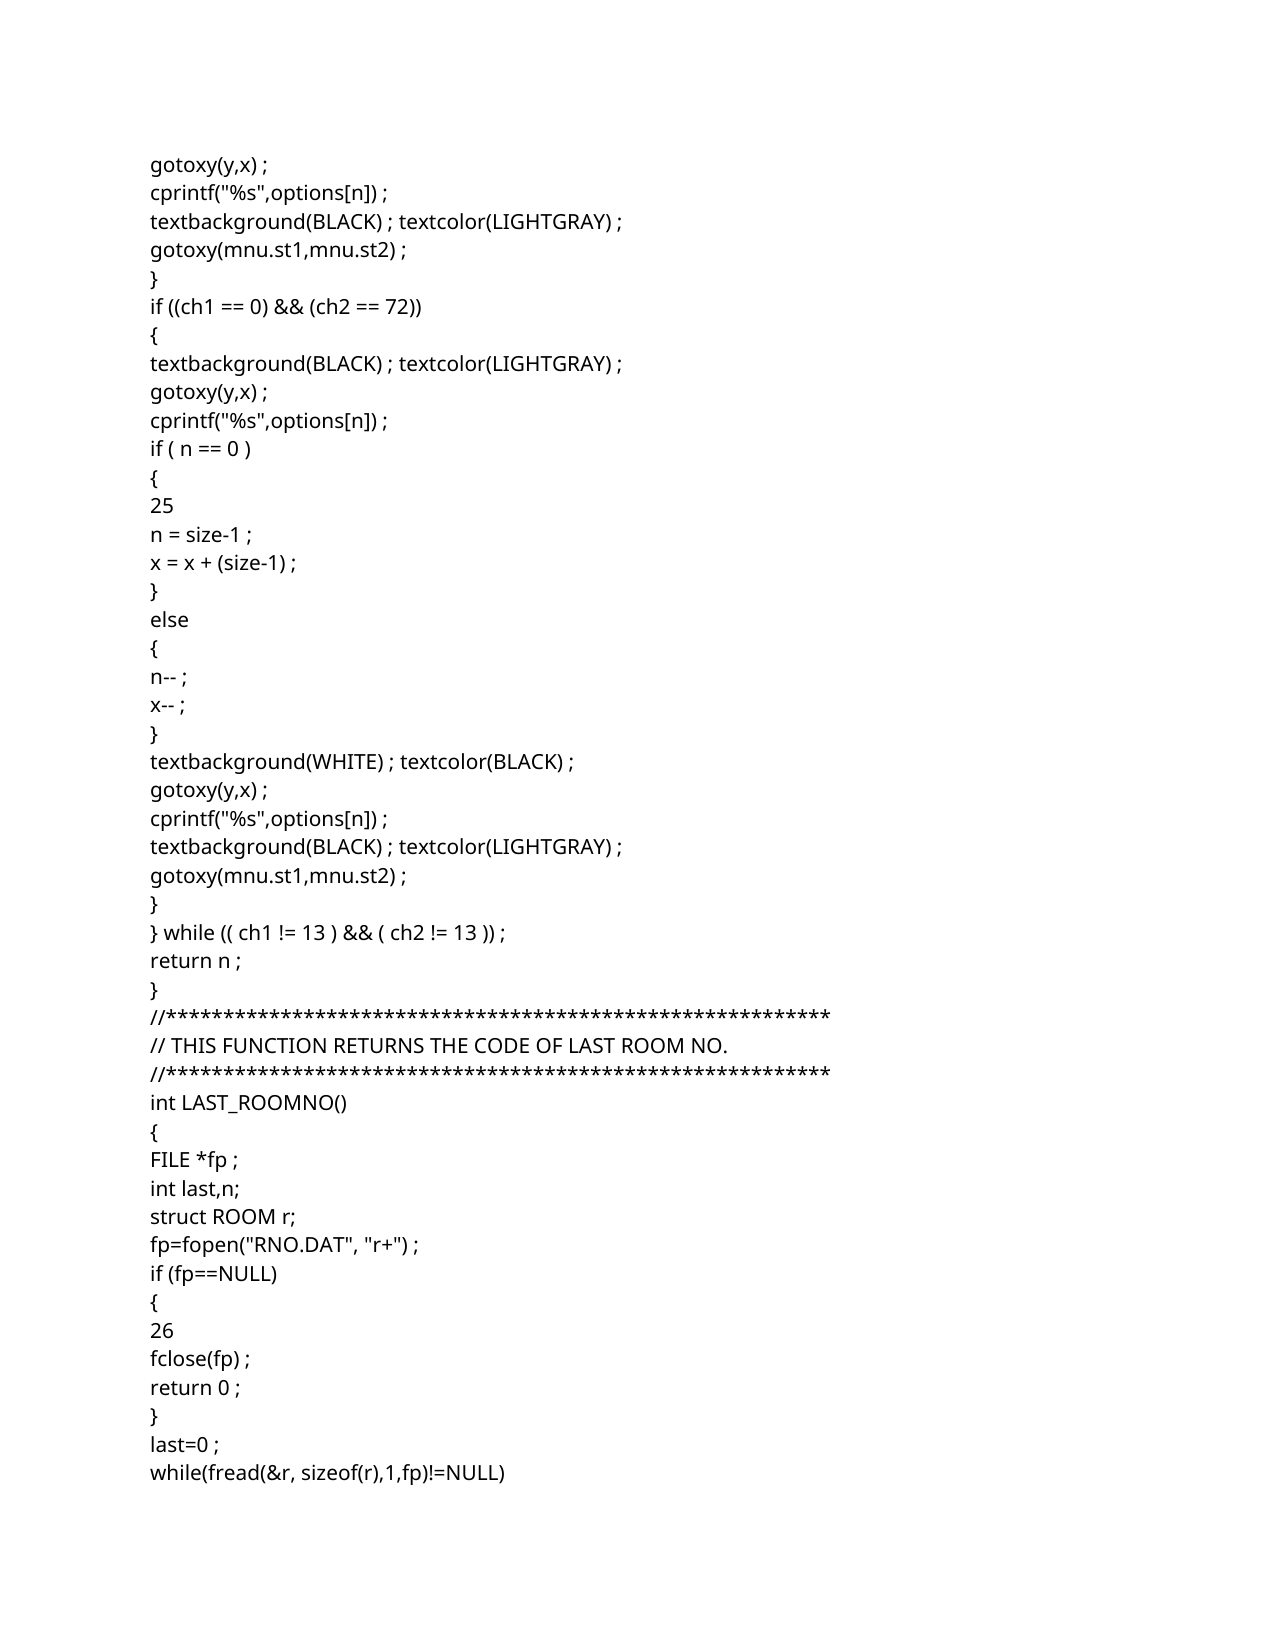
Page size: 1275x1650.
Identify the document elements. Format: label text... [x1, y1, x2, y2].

text int last,n; [150, 1174, 1125, 1202]
text if ((ch1 == 0) && (ch2 == 72)) [150, 292, 1125, 321]
text fclose(fp) ; [150, 1344, 1125, 1373]
text } [150, 264, 1125, 292]
text fp=fopen("RNO.DAT", "r+") ; [150, 1231, 1125, 1259]
text { [150, 633, 1125, 662]
text gotoxy(y,x) ; [150, 377, 1125, 406]
text textbackground(BLACK) ; textcolor(LIGHTGRAY) ; [150, 832, 1125, 861]
text } [150, 719, 1125, 747]
text else [150, 605, 1125, 633]
text 25 [150, 491, 1125, 520]
text { [150, 1117, 1125, 1145]
text } [150, 889, 1125, 918]
text cprintf("%s",options[n]) ; [150, 178, 1125, 207]
text gotoxy(mnu.st1,mnu.st2) ; [150, 235, 1125, 264]
text if (fp==NULL) [150, 1259, 1125, 1287]
text struct ROOM r; [150, 1202, 1125, 1231]
text while(fread(&r, sizeof(r),1,fp)!=NULL) [150, 1458, 1125, 1487]
text // THIS FUNCTION RETURNS THE CODE OF LAST ROOM NO. [150, 1032, 1125, 1060]
text cprintf("%s",options[n]) ; [150, 406, 1125, 434]
text n-- ; [150, 662, 1125, 690]
text } while (( ch1 != 13 ) && ( ch2 != 13 )) ; [150, 918, 1125, 946]
text int LAST_ROOMNO() [150, 1088, 1125, 1117]
text { [150, 321, 1125, 349]
text textbackground(WHITE) ; textcolor(BLACK) ; [150, 747, 1125, 776]
text return n ; [150, 946, 1125, 975]
text { [150, 1287, 1125, 1316]
text } [150, 1401, 1125, 1430]
text n = size-1 ; [150, 520, 1125, 548]
text last=0 ; [150, 1430, 1125, 1458]
text if ( n == 0 ) [150, 434, 1125, 463]
text textbackground(BLACK) ; textcolor(LIGHTGRAY) ; [150, 349, 1125, 377]
text return 0 ; [150, 1373, 1125, 1401]
text { [150, 463, 1125, 491]
text FILE *fp ; [150, 1145, 1125, 1174]
text gotoxy(y,x) ; [150, 776, 1125, 804]
text x = x + (size-1) ; [150, 548, 1125, 577]
text gotoxy(y,x) ; [150, 150, 1125, 178]
text cprintf("%s",options[n]) ; [150, 804, 1125, 832]
text //********************************************************** [150, 1060, 1125, 1088]
text //********************************************************** [150, 1003, 1125, 1032]
text gotoxy(mnu.st1,mnu.st2) ; [150, 861, 1125, 889]
text x-- ; [150, 690, 1125, 719]
text } [150, 577, 1125, 605]
text textbackground(BLACK) ; textcolor(LIGHTGRAY) ; [150, 207, 1125, 235]
text 26 [150, 1316, 1125, 1344]
text } [150, 975, 1125, 1003]
